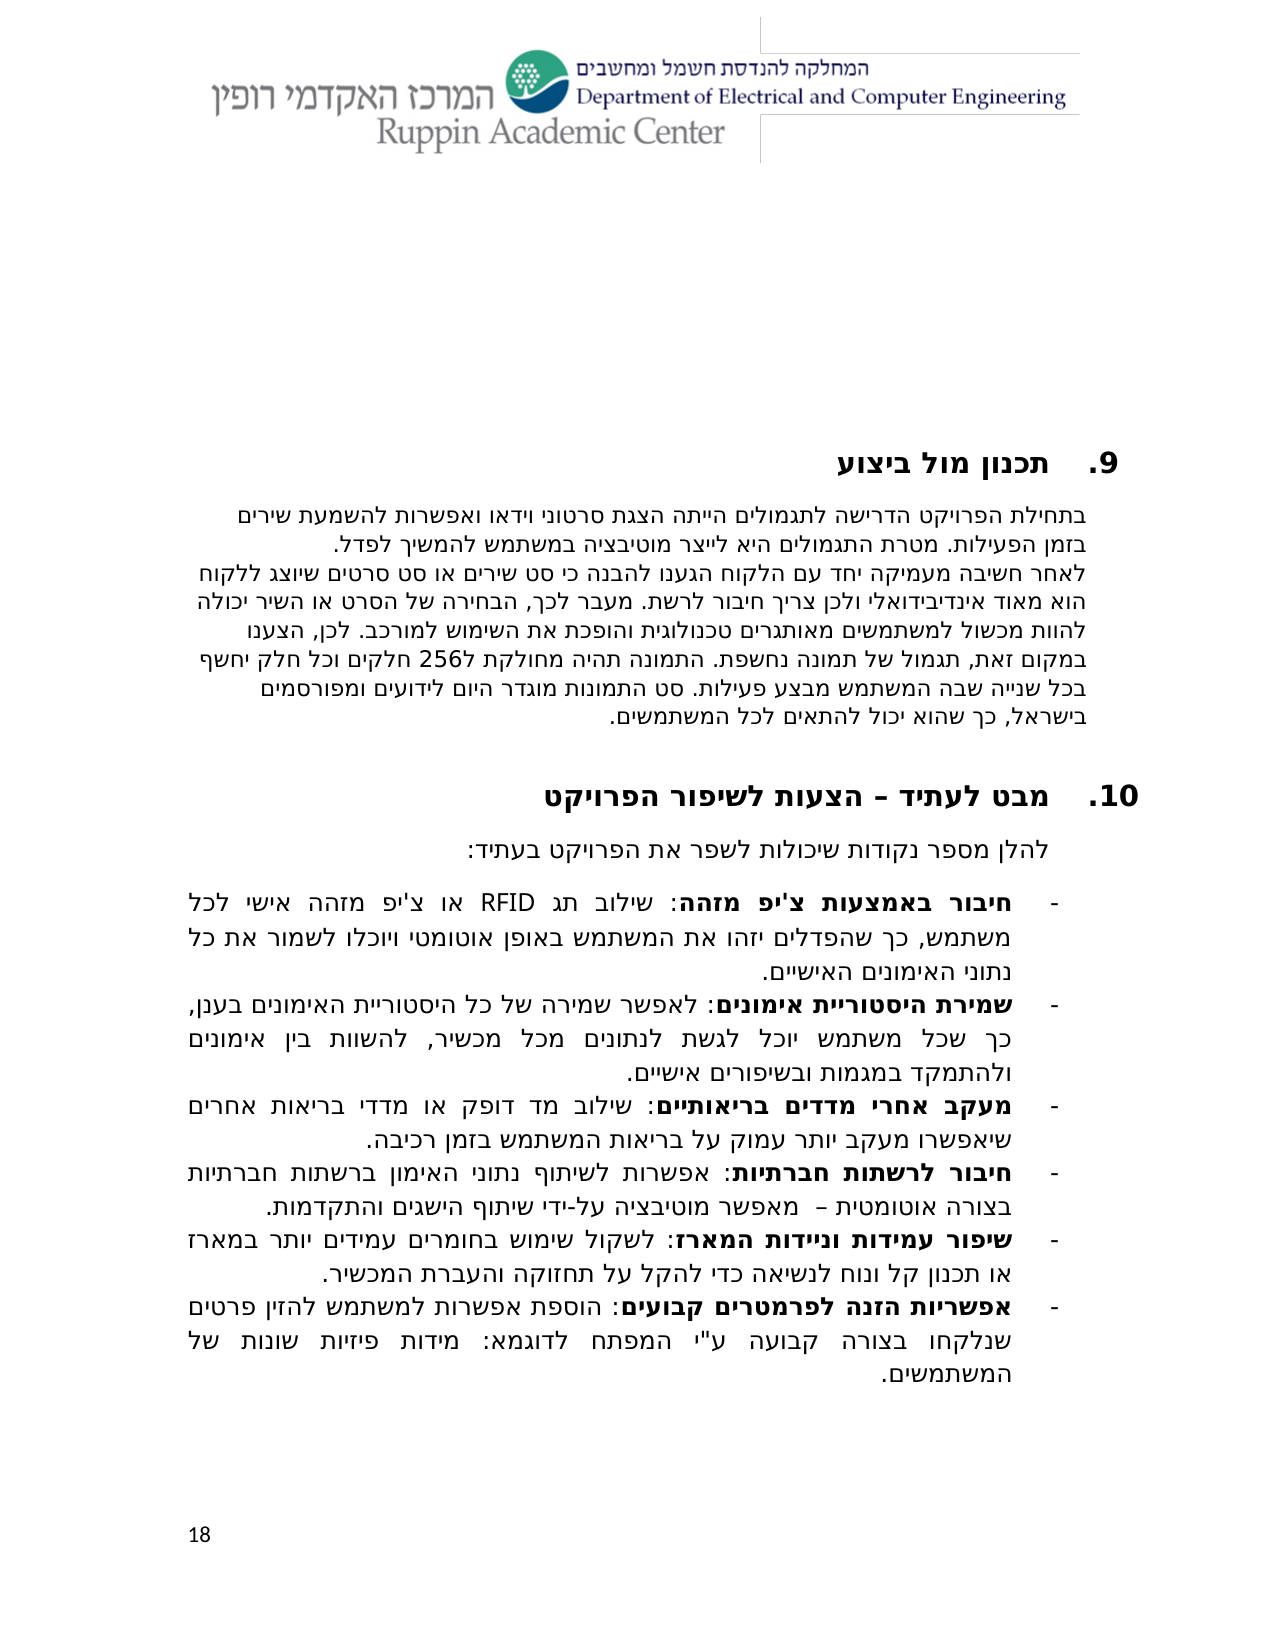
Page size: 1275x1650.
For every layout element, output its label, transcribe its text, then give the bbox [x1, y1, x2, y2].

list שיפור עמידות וניידות המארז: לשקול שימוש בחומרים עמידים יותר במארז או תכנון קל ונוח לנשיאה כדי להקל על תחזוקה והעברת המכשיר. [187, 1225, 1050, 1288]
text להלן מספר נקודות שיכולות לשפר את הפרויקט בעתיד: [187, 835, 1050, 864]
text בתחילת הפרויקט הדרישה לתגמולים הייתה הצגת סרטוני וידאו ואפשרות להשמעת שירים בזמן הפעילות. מטרת התגמולים היא לייצר מוטיבציה במשתמש להמשיך לפדל. לאחר חשיבה מעמיקה יחד עם הלקוח הגענו להבנה כי סט שירים או סט סרטים שיוצג ללקוח הוא מאוד אינדיבידואלי ולכן צריך חיבור לרשת. מעבר לכך, הבחירה של הסרט או השיר יכולה להוות מכשול למשתמשים מאותגרים טכנולוגית והופכת את השימוש למורכב. לכן, הצענו במקום זאת, תגמול של תמונה נחשפת. התמונה תהיה מחולקת ל256 חלקים וכל חלק יחשף בכל שנייה שבה המשתמש מבצע פעילות. סט התמונות מוגדר היום לידועים ומפורסמים בישראל, כך שהוא יכול להתאים לכל המשתמשים. [187, 502, 1087, 760]
list שמירת היסטוריית אימונים: לאפשר שמירה של כל היסטוריית האימונים בענן, כך שכל משתמש יוכל לגשת לנתונים מכל מכשיר, להשוות בין אימונים ולהתמקד במגמות ובשיפורים אישיים. [187, 991, 1050, 1087]
list חיבור באמצעות צ'יפ מזהה: שילוב תג RFID או צ'יפ מזהה אישי לכל משתמש, כך שהפדלים יזהו את המשתמש באופן אוטומטי ויוכלו לשמור את כל נתוני האימונים האישיים. [187, 885, 1050, 986]
list חיבור לרשתות חברתיות: אפשרות לשיתוף נתוני האימון ברשתות חברתיות בצורה אוטומטית – מאפשר מוטיבציה על-ידי שיתוף הישגים והתקדמות. [187, 1158, 1050, 1221]
picture [176, 17, 1080, 163]
list תכנון מול ביצוע [187, 447, 1087, 481]
list מעקב אחרי מדדים בריאותיים: שילוב מד דופק או מדדי בריאות אחרים שיאפשרו מעקב יותר עמוק על בריאות המשתמש בזמן רכיבה. [187, 1091, 1050, 1154]
list מבט לעתיד – הצעות לשיפור הפרויקט [187, 779, 1087, 813]
list אפשריות הזנה לפרמטרים קבועים: הוספת אפשרות למשתמש להזין פרטים שנלקחו בצורה קבועה ע"י המפתח לדוגמא: מידות פיזיות שונות של המשתמשים. [187, 1292, 1050, 1389]
